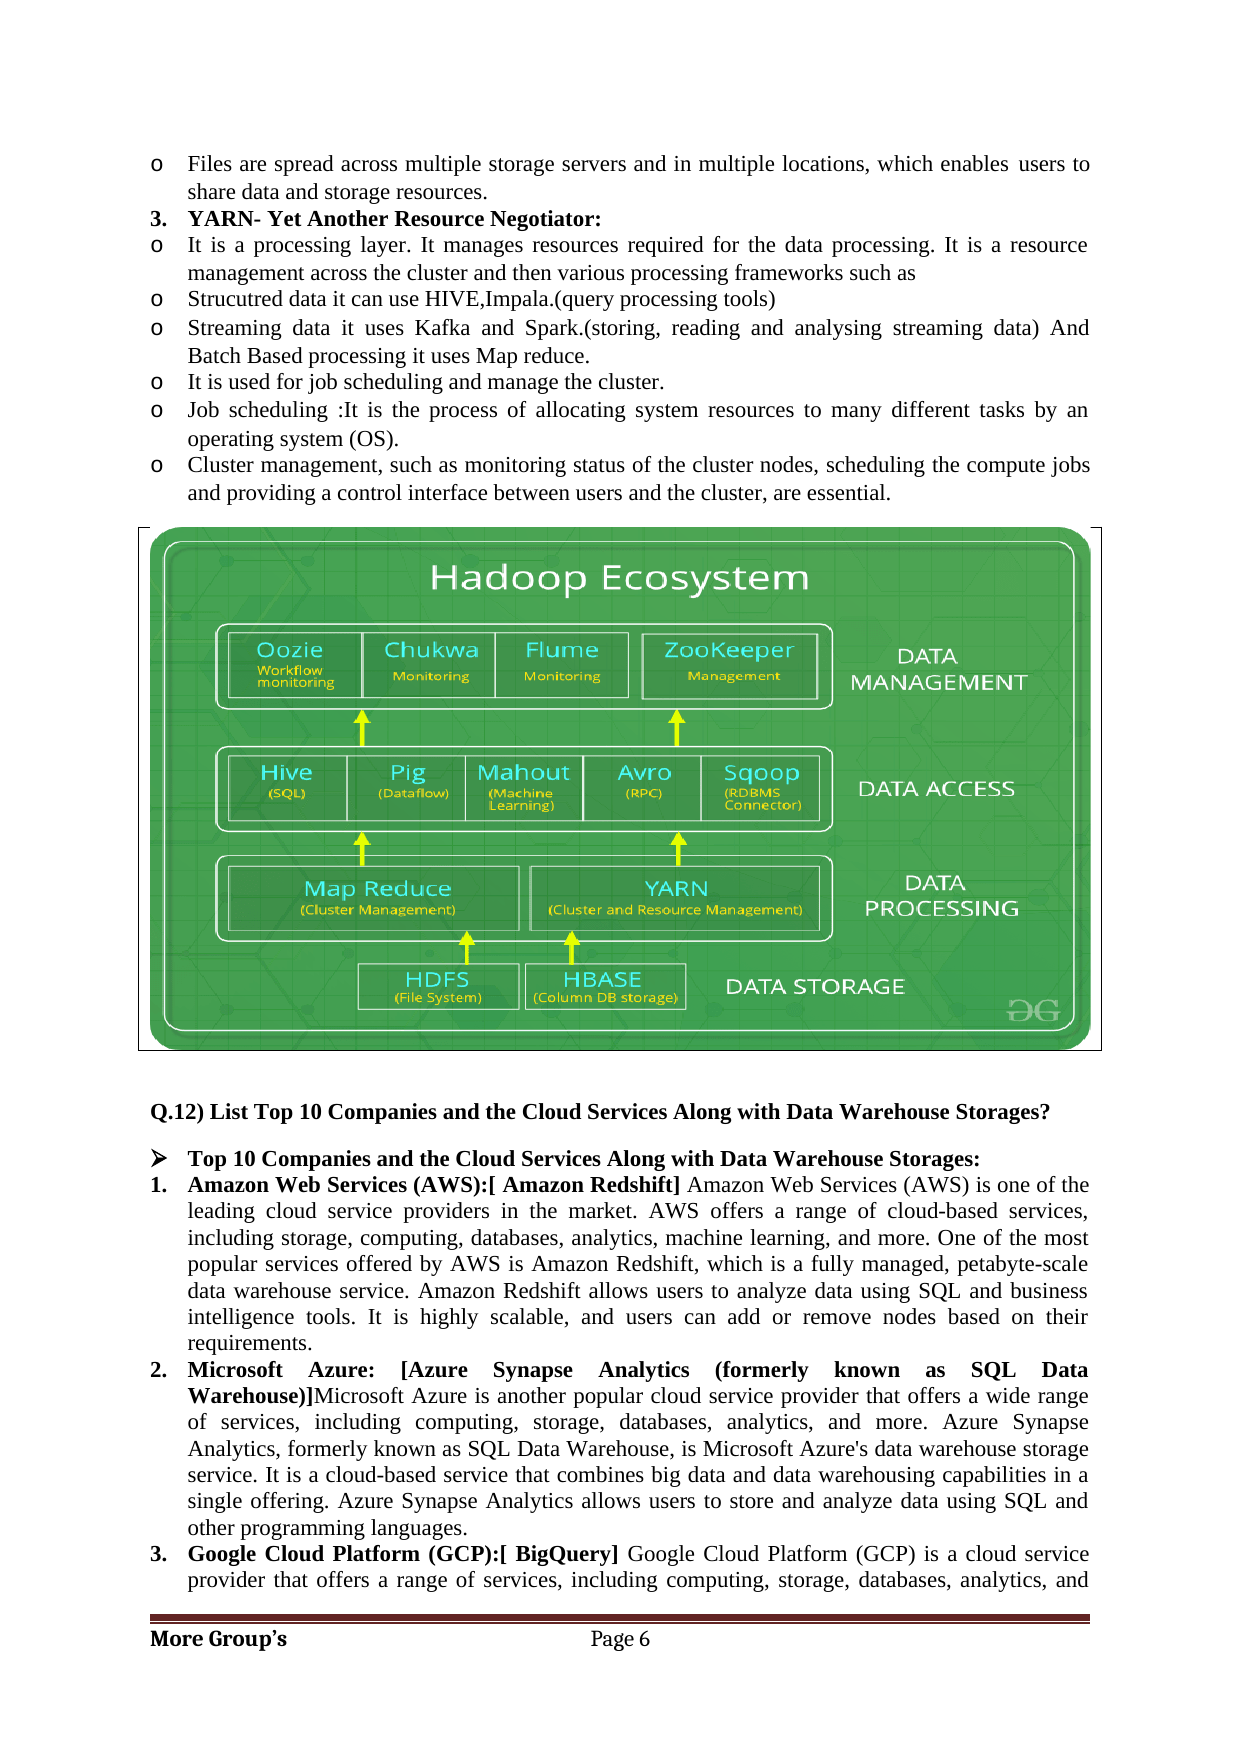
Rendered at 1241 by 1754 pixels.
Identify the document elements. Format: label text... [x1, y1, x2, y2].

list YARN- Yet Another Resource Negotiator: [150, 204, 1090, 231]
list Cluster management, such as monitoring status of the cluster nodes, scheduling the compute jobs and providing a control interface between users and the cluster, are essential. [150, 451, 1090, 506]
list Streaming data it uses Kafka and Spark.(storing, reading and analysing streaming data) And Batch Based processing it uses Map reduce. [150, 314, 1090, 368]
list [150, 1540, 1090, 1593]
table_header [1091, 528, 1101, 1049]
list It is used for job scheduling and manage the cluster. [150, 368, 1090, 397]
picture [150, 527, 1091, 1050]
list Strucutred data it can use HIVE,Impala.(query processing tools) [150, 286, 1090, 314]
list Top 10 Companies and the Cloud Services Along with Data Warehouse Storages: [150, 1145, 1090, 1171]
list Microsoft Azure: [Azure Synapse Analytics (formerly known as SQL Data Warehouse)]Microsoft Azure is another popular cloud service provider that offers a wide range of services, including computing, storage, databases, analytics, and more. Azure Synapse Analytics, formerly known as SQL Data Warehouse, is Microsoft Azure's data warehouse storage service. It is a cloud-based service that combines big data and data warehousing capabilities in a single offering. Azure Synapse Analytics allows users to store and analyze data using SQL and other programming languages. [150, 1356, 1090, 1540]
list It is a processing layer. It manages resources required for the data processing. It is a resource management across the cluster and then various processing frameworks such as [150, 231, 1090, 286]
list Amazon Web Services (AWS):[ Amazon Redshift] Amazon Web Services (AWS) is one of the leading cloud service providers in the market. AWS offers a range of cloud-based services, including storage, computing, databases, analytics, machine learning, and more. One of the most popular services offered by AWS is Amazon Redshift, which is a fully managed, petabyte-scale data warehouse service. Amazon Redshift allows users to analyze data using SQL and business intelligence tools. It is highly scalable, and users can add or remove nodes based on their requirements. [150, 1171, 1090, 1356]
text Q.12) List Top 10 Companies and the Cloud Services Along with Data Warehouse Storages? [150, 1098, 1090, 1124]
list Job scheduling :It is the process of allocating system resources to many different tasks by an operating system (OS). [150, 397, 1090, 451]
list Files are spread across multiple storage servers and in multiple locations, which enables users to share data and storage resources. [150, 150, 1090, 204]
table_header [139, 528, 150, 1049]
